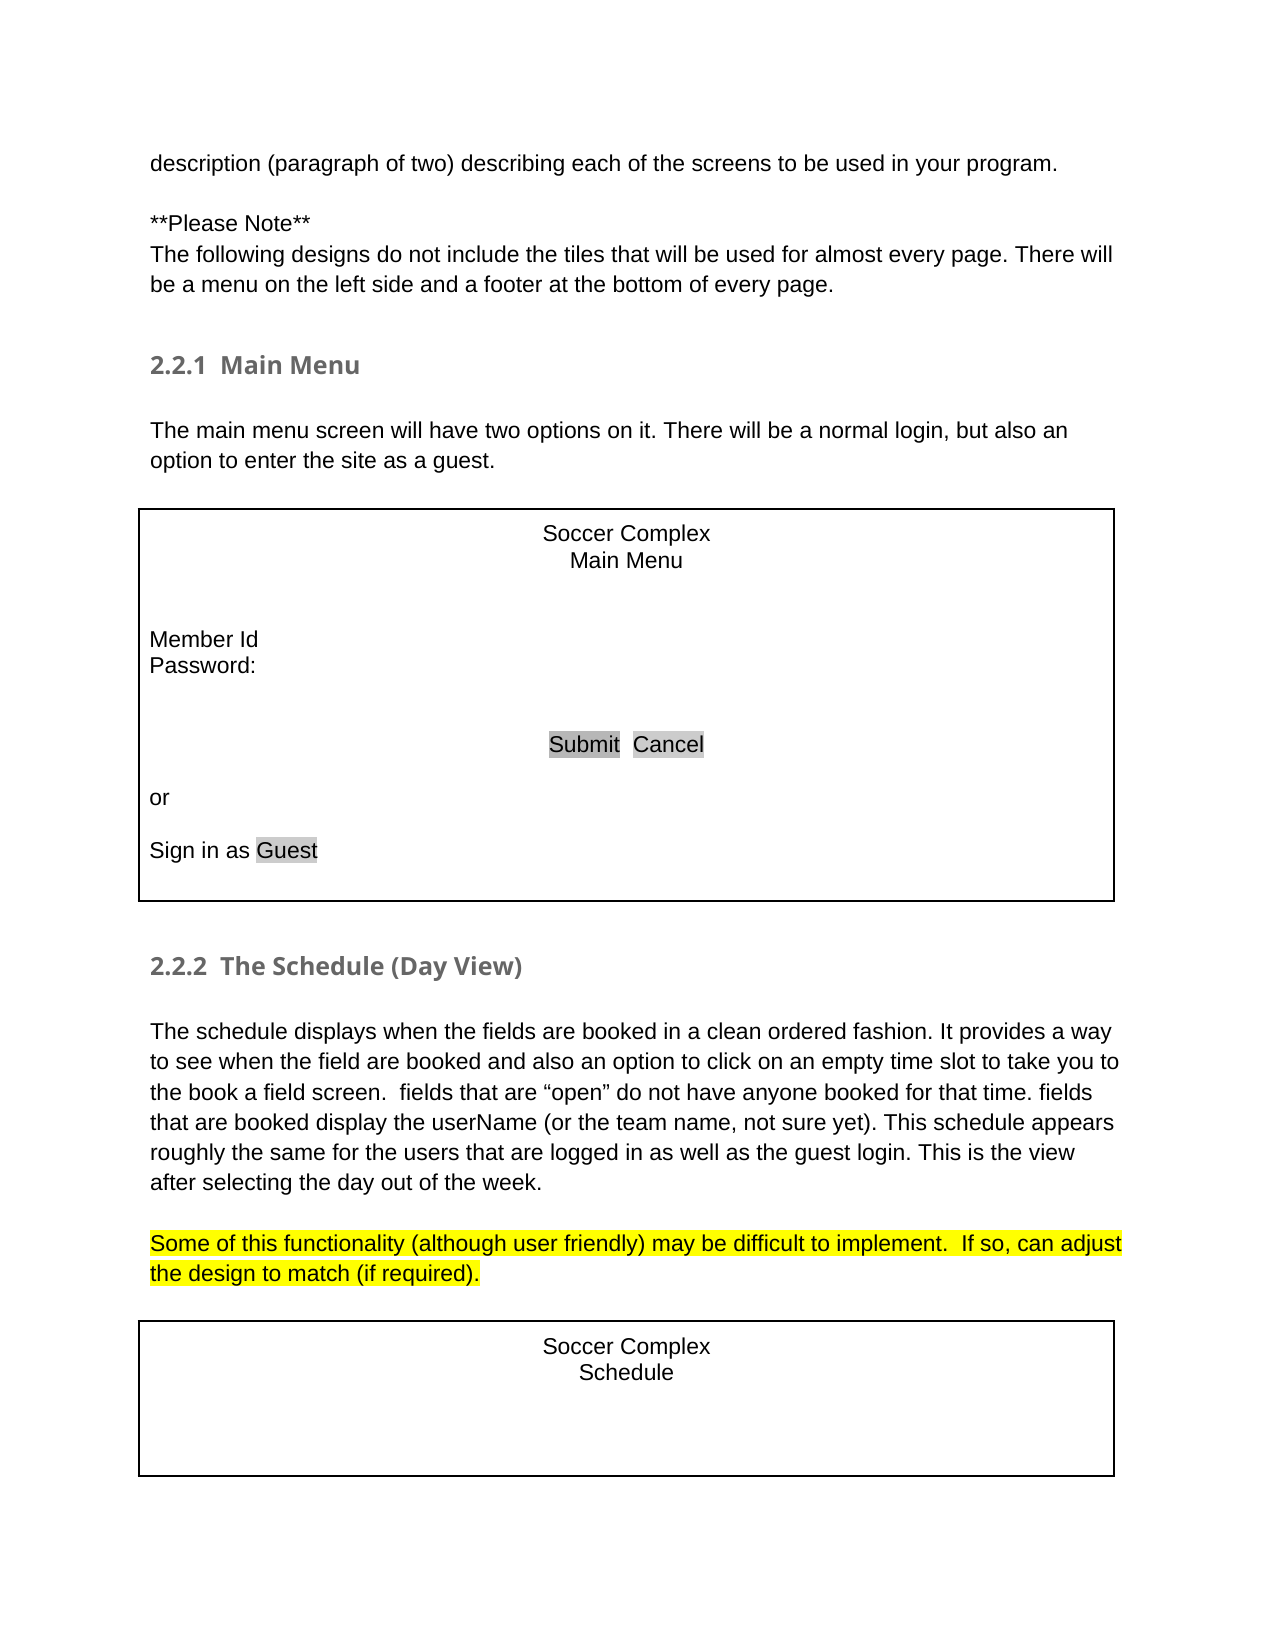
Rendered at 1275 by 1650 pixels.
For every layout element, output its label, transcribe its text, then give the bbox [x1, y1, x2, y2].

text The schedule displays when the fields are booked in a clean ordered fashion. It provides a way to see when the field are booked and also an option to click on an empty time slot to take you to the book a field screen. fields that are “open” do not have anyone booked for that time. fields that are booked display the userName (or the team name, not sure yet). This schedule appears roughly the same for the users that are logged in as well as the guest login. This is the view after selecting the day out of the week. [150, 1018, 1125, 1196]
subtitle 2.2.2 The Schedule (Day View) [150, 949, 1125, 983]
text Some of this functionality (although user friendly) may be difficult to implement. If so, can adjust the design to match (if required). [150, 1229, 1125, 1286]
table_header Soccer Complex Schedule [140, 1322, 1113, 1475]
text The main menu screen will have two options on it. There will be a normal login, but also an option to enter the site as a guest. [150, 417, 1125, 474]
text **Please Note** [150, 210, 1125, 237]
table_header Soccer Complex Main Menu Member Id Password: Submit Cancel or Sign in as Guest [140, 510, 1113, 900]
subtitle 2.2.1 Main Menu [150, 348, 1125, 382]
